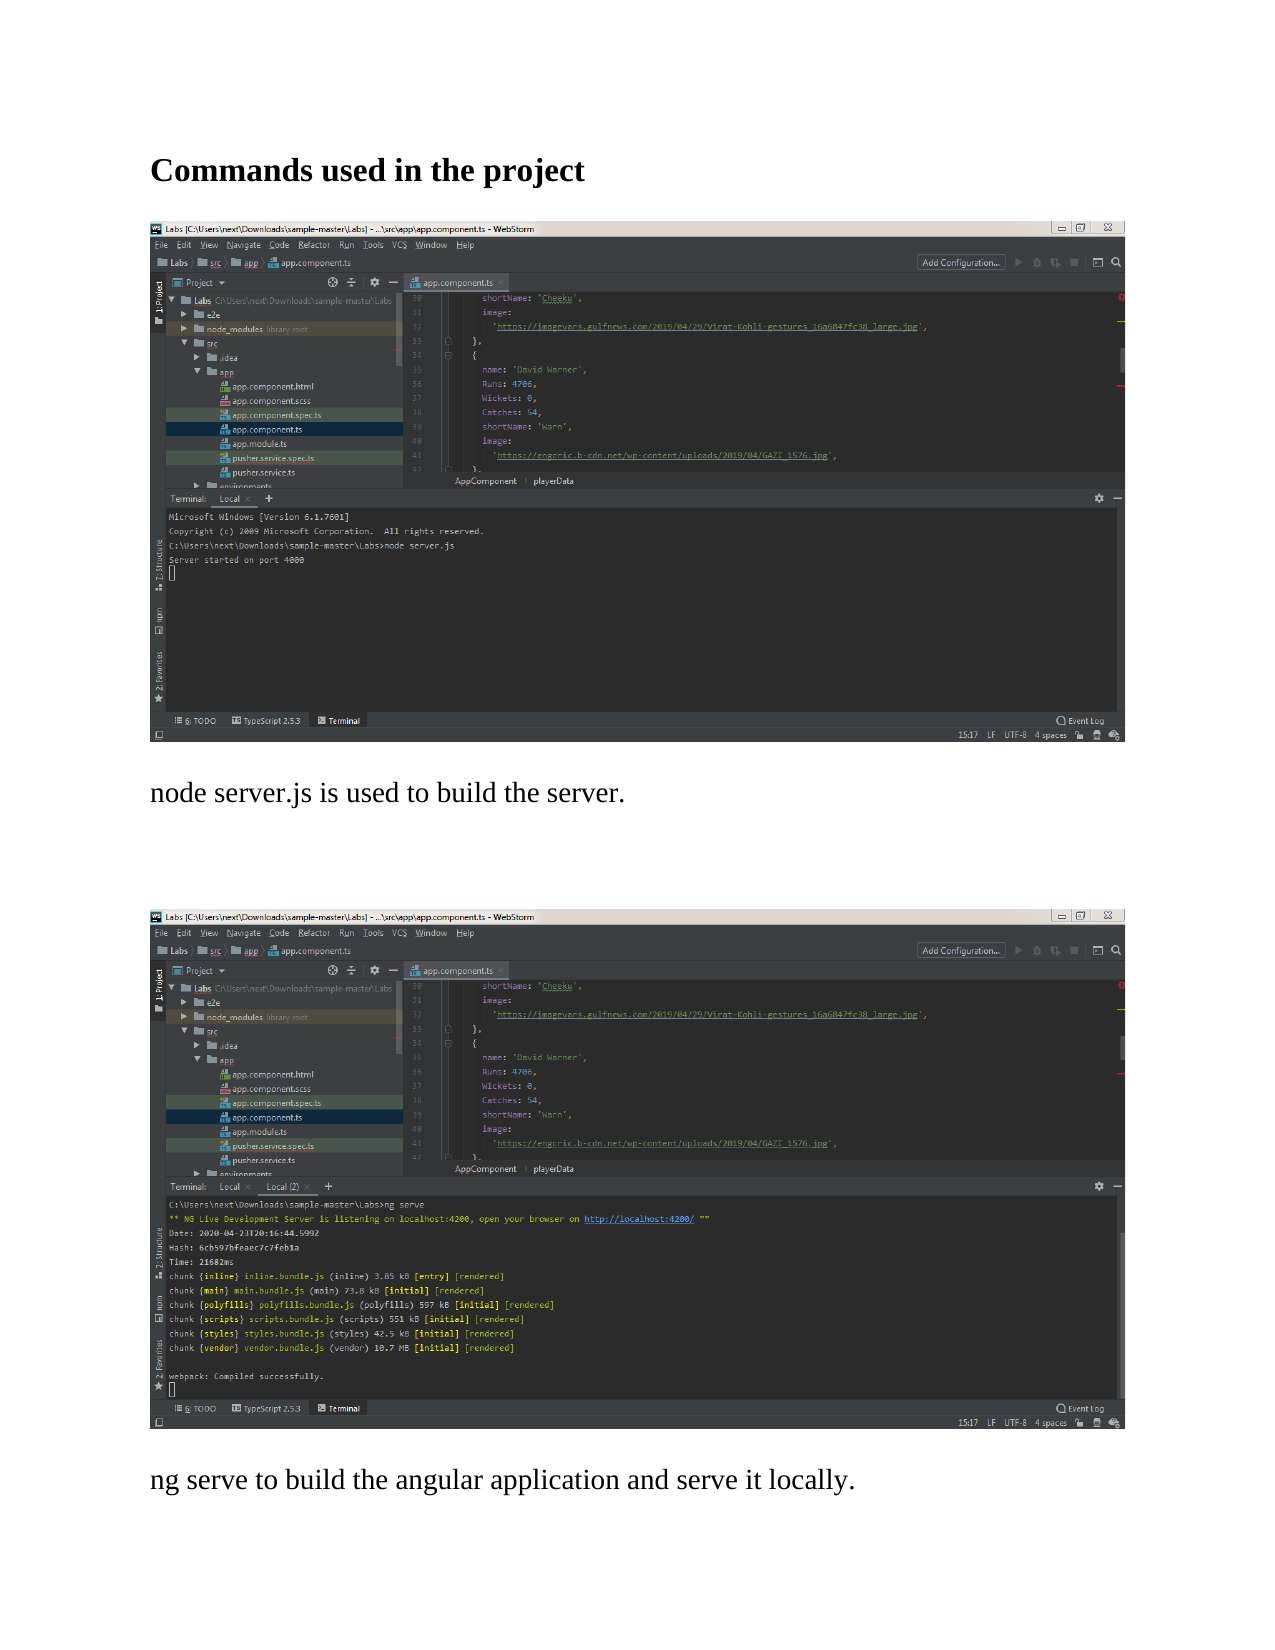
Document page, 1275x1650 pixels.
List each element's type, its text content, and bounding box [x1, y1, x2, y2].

text node server.js is used to build the server. [150, 775, 1125, 809]
picture [150, 909, 1125, 1429]
picture [150, 221, 1125, 742]
text Commands used in the project [150, 150, 1125, 188]
text ng serve to build the angular application and serve it locally. [150, 1462, 1125, 1496]
